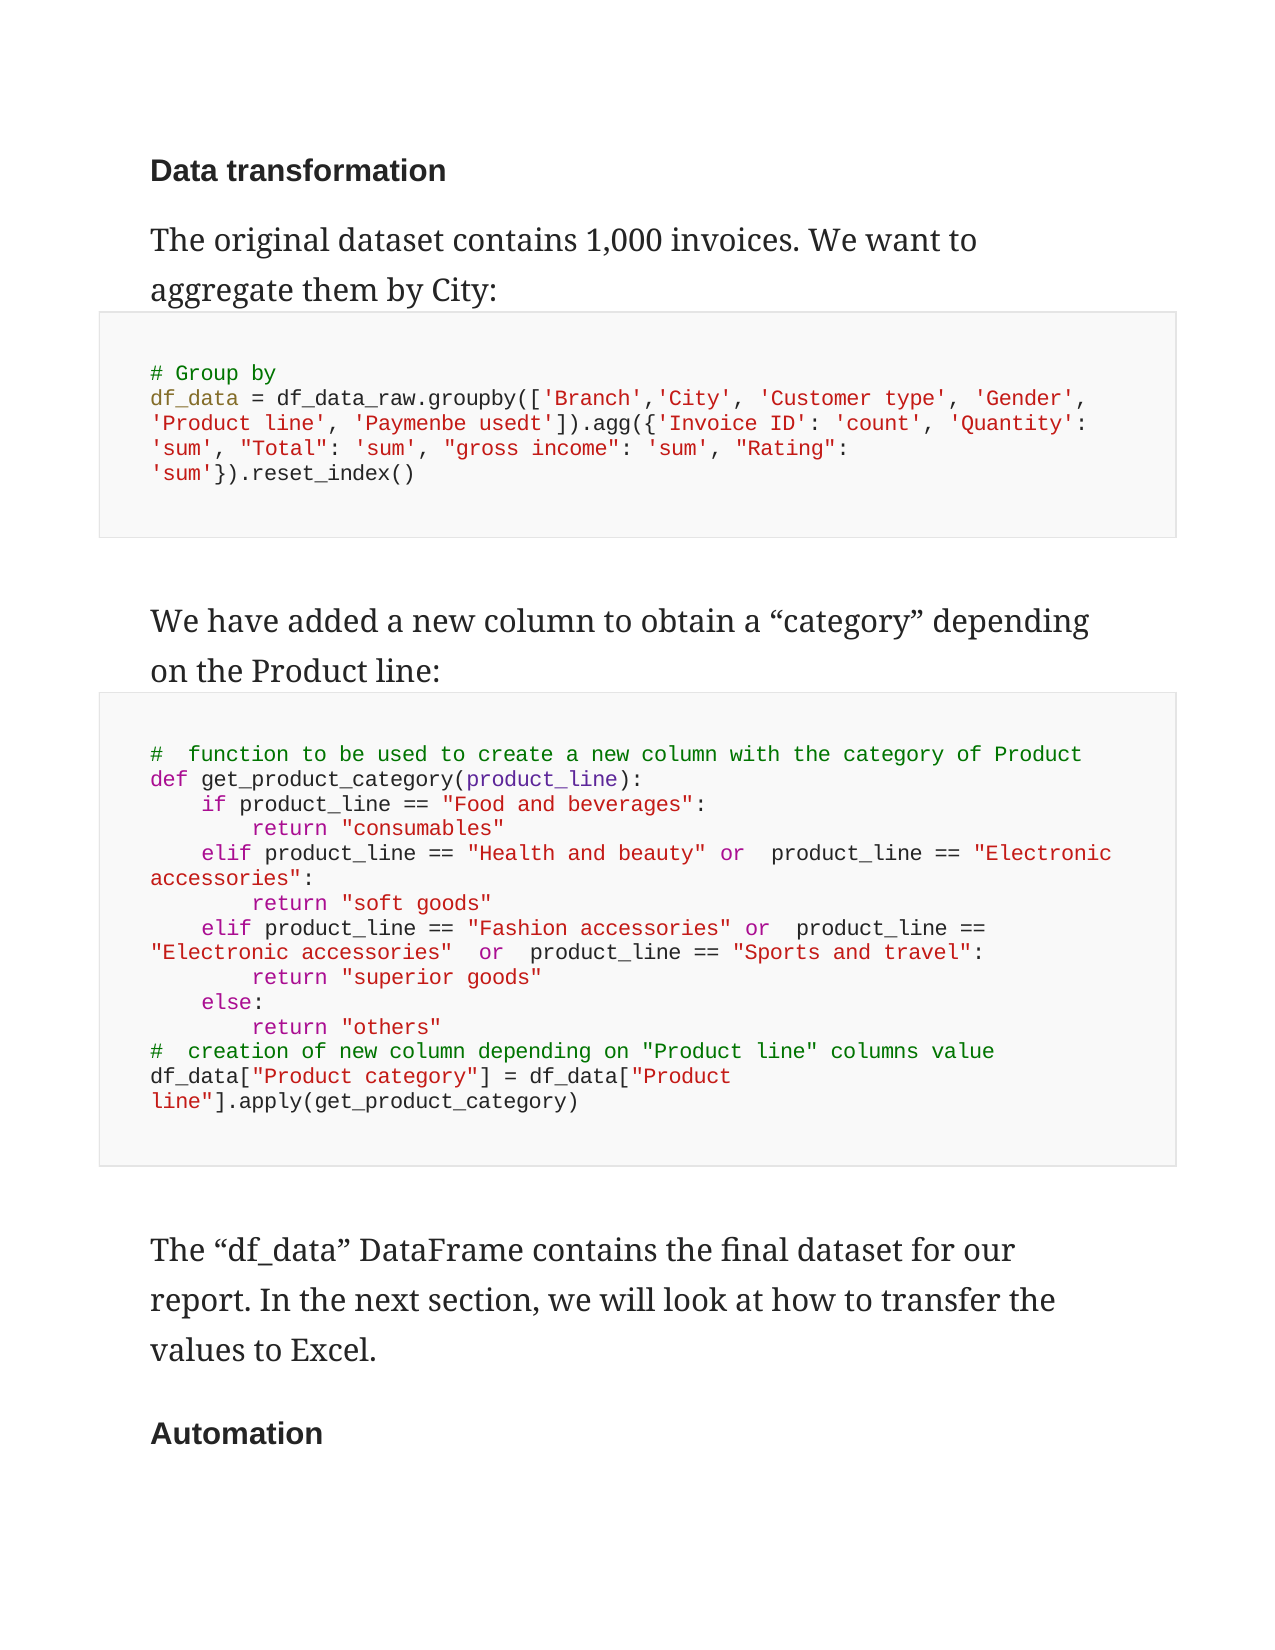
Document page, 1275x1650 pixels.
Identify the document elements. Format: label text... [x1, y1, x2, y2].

text We have added a new column to obtain a “category” depending on the Product line: [150, 592, 1125, 692]
text The original dataset contains 1,000 invoices. We want to aggregate them by City: [150, 211, 1125, 311]
text # function to be used to create a new column with the category of Product def get_product_category(product_line): if product_line == "Food and beverages": return "consumables" elif product_line == "Health and beauty" or product_line == "Electronic accessories": return "soft goods" elif product_line == "Fashion accessories" or product_line == "Electronic accessories" or product_line == "Sports and travel": return "superior goods" else: return "others" # creation of new column depending on "Product line" columns value df_data["Product category"] = df_data["Product line"].apply(get_product_category) [100, 693, 1175, 1165]
text # Group by df_data = df_data_raw.groupby(['Branch','City', 'Customer type', 'Gender', 'Product line', 'Paymenbe usedt']).agg({'Invoice ID': 'count', 'Quantity': 'sum', "Total": 'sum', "gross income": 'sum', "Rating": 'sum'}).reset_index() [100, 313, 1175, 537]
text Data transformation [150, 150, 1125, 187]
text The “df_data” DataFrame contains the final dataset for our report. In the next section, we will look at how to transfer the values to Excel. [150, 1220, 1125, 1370]
text Automation [150, 1413, 1125, 1451]
